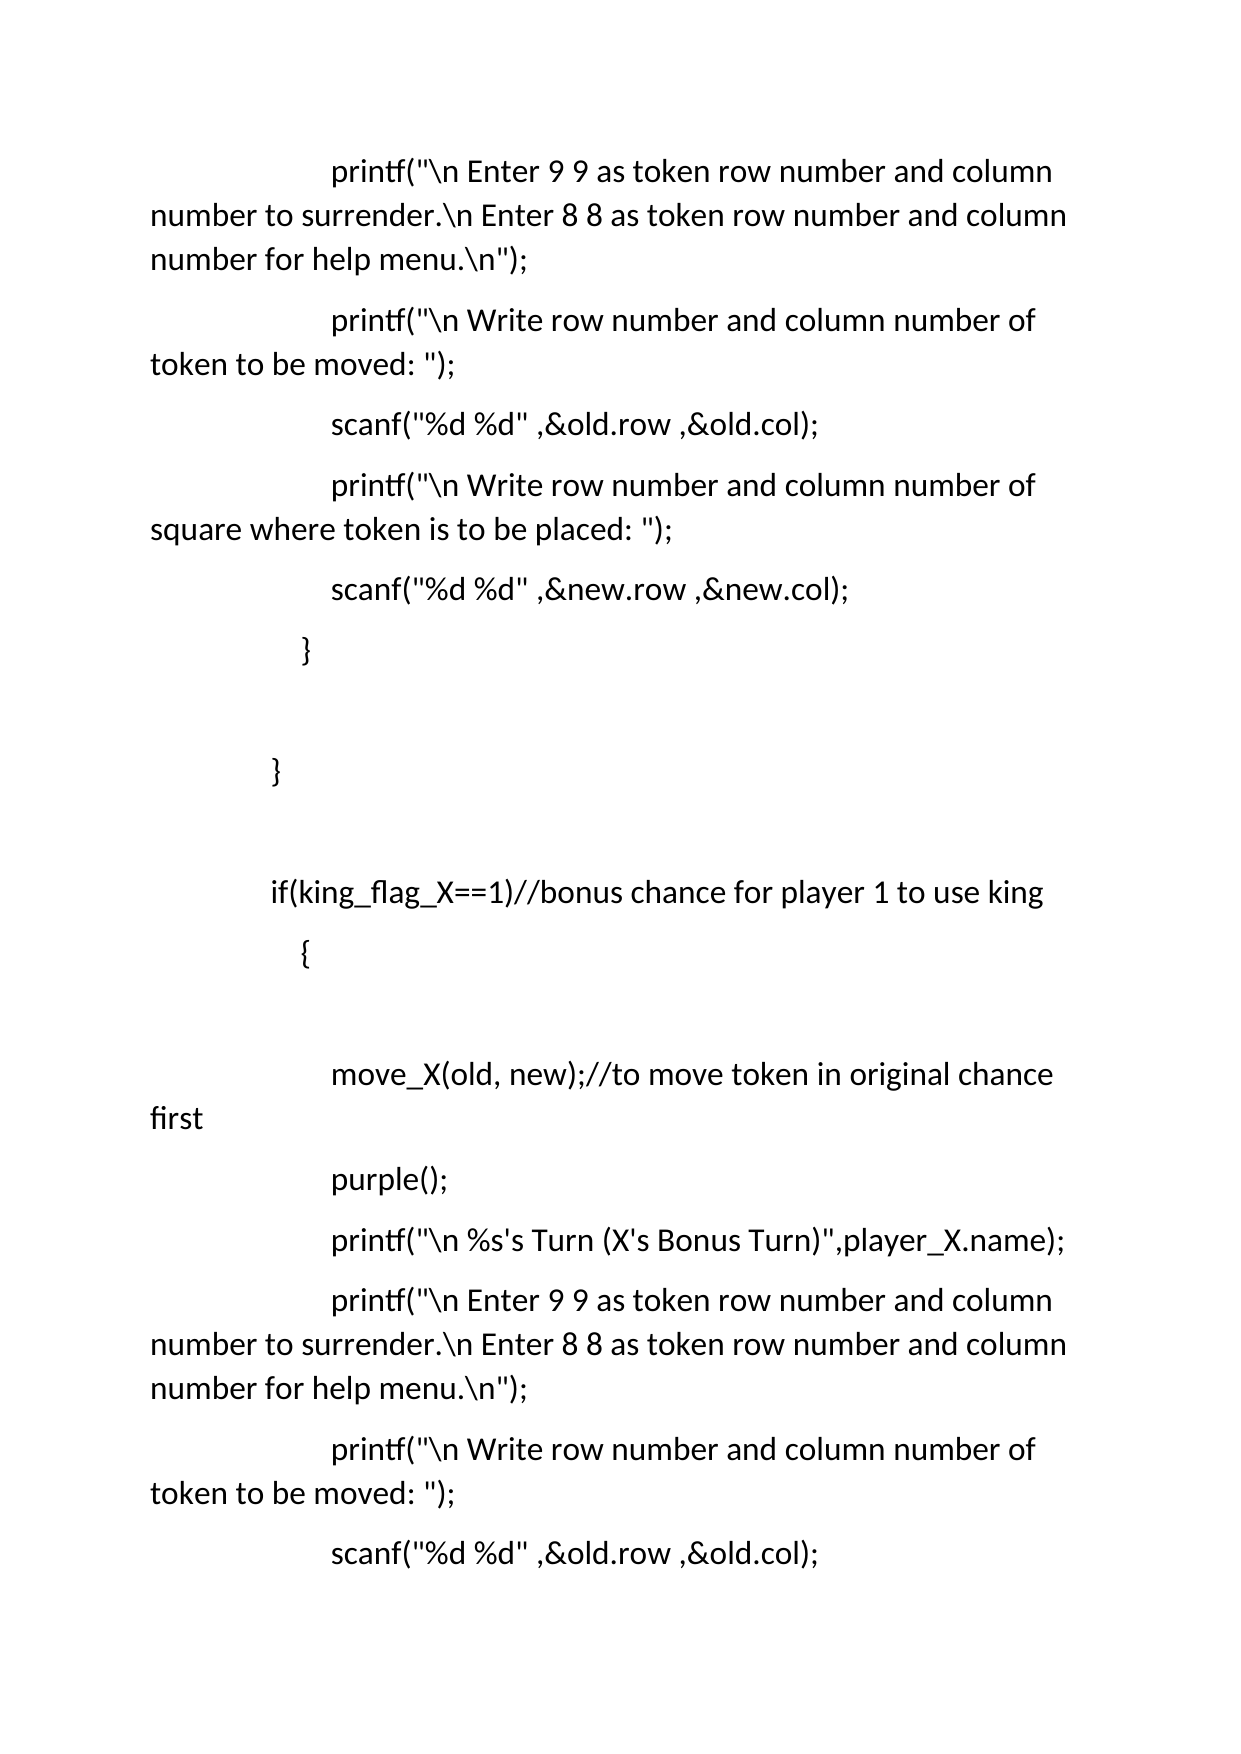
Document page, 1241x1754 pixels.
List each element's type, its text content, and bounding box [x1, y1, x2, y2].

text printf("\n Enter 9 9 as token row number and column number to surrender.\n Enter 8 8 as token row number and column number for help menu.\n"); [150, 150, 1090, 279]
text } [150, 629, 1090, 670]
text scanf("%d %d" ,&old.row ,&old.col); [150, 403, 1090, 444]
text if(king_flag_X==1)//bonus chance for player 1 to use king [150, 871, 1090, 912]
text move_X(old, new);//to move token in original chance first [150, 1053, 1090, 1138]
text printf("\n %s's Turn (X's Bonus Turn)",player_X.name); [150, 1218, 1090, 1259]
text printf("\n Write row number and column number of square where token is to be placed: "); [150, 464, 1090, 548]
text { [150, 932, 1090, 973]
text printf("\n Write row number and column number of token to be moved: "); [150, 1428, 1090, 1512]
text scanf("%d %d" ,&new.row ,&new.col); [150, 568, 1090, 609]
text purple(); [150, 1158, 1090, 1199]
text scanf("%d %d" ,&old.row ,&old.col); [150, 1532, 1090, 1573]
text printf("\n Enter 9 9 as token row number and column number to surrender.\n Enter 8 8 as token row number and column number for help menu.\n"); [150, 1279, 1090, 1408]
text printf("\n Write row number and column number of token to be moved: "); [150, 298, 1090, 383]
text } [150, 750, 1090, 791]
